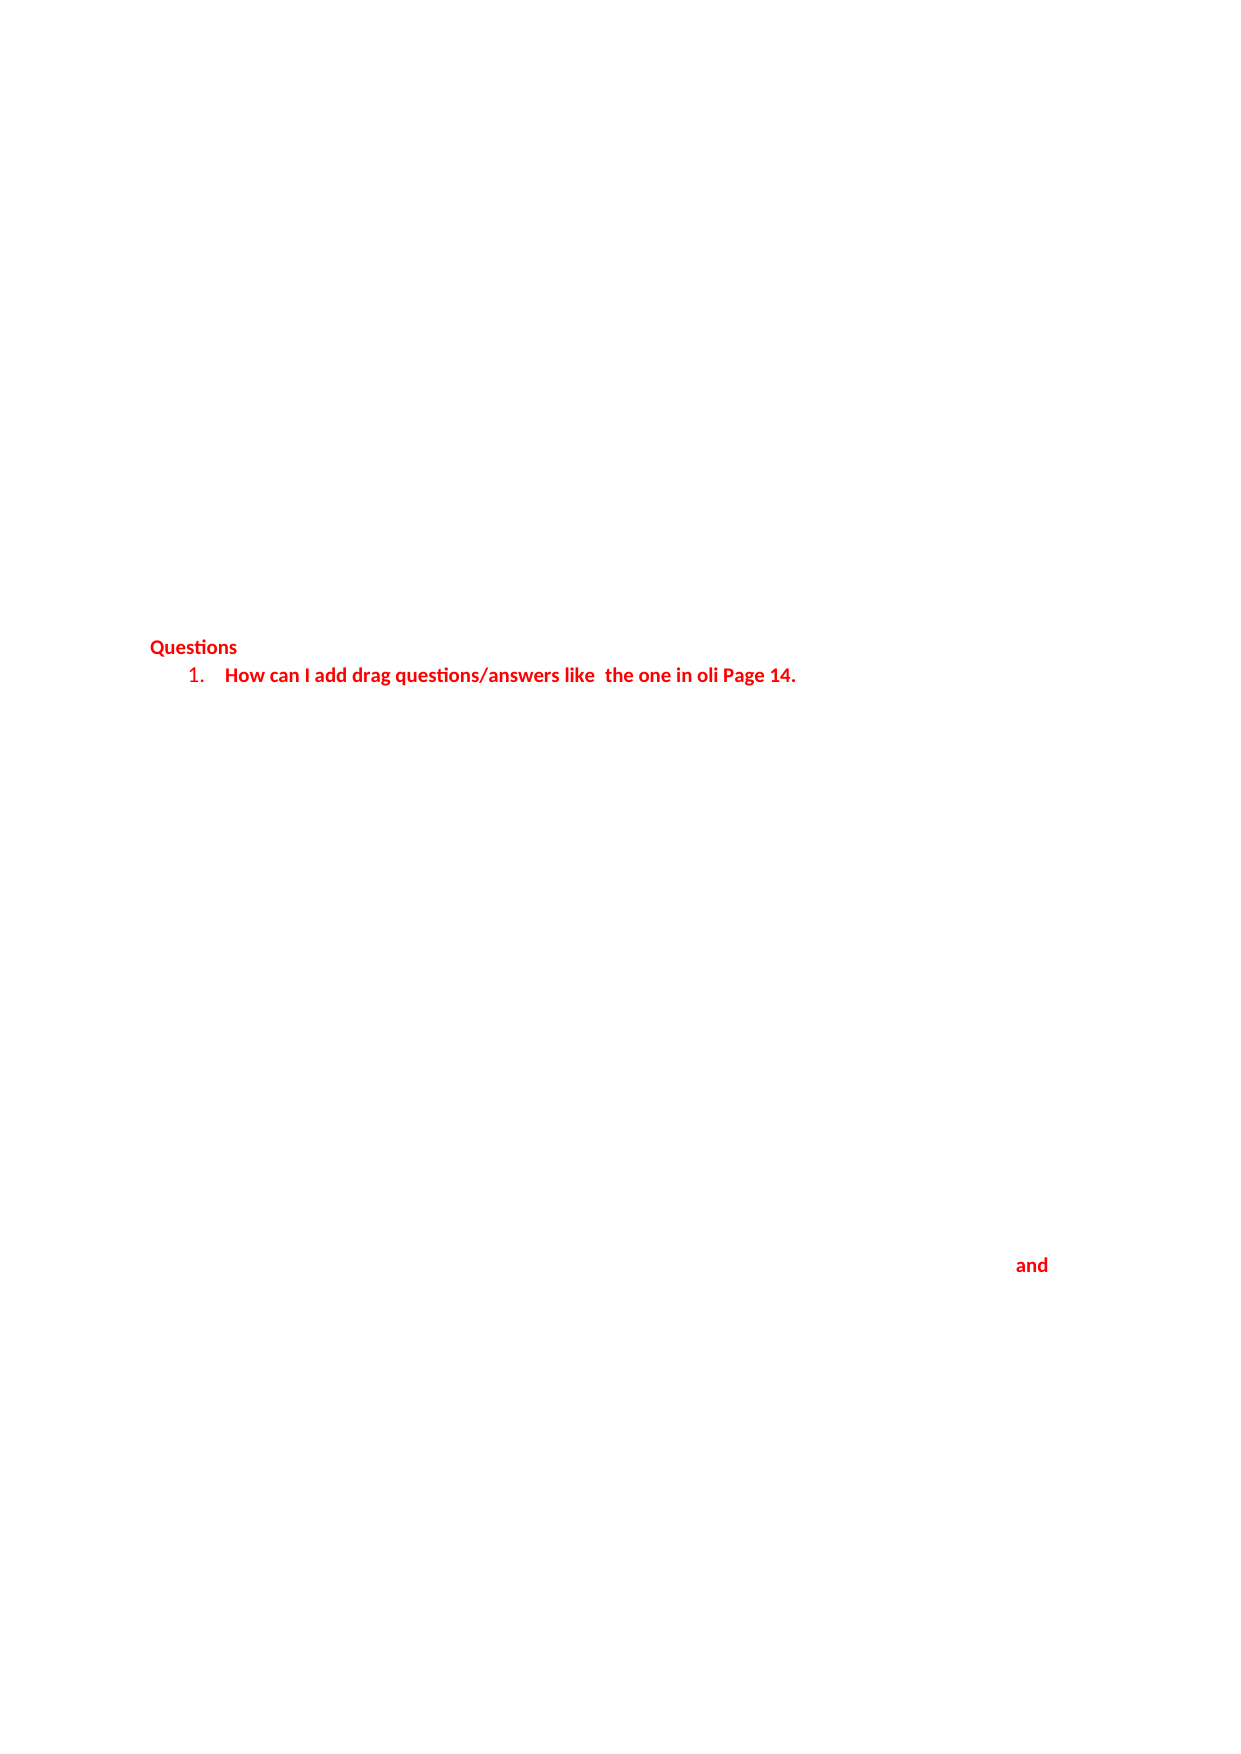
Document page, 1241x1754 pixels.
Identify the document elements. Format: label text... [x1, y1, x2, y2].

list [187, 660, 1090, 1277]
text Questions [150, 634, 1090, 660]
